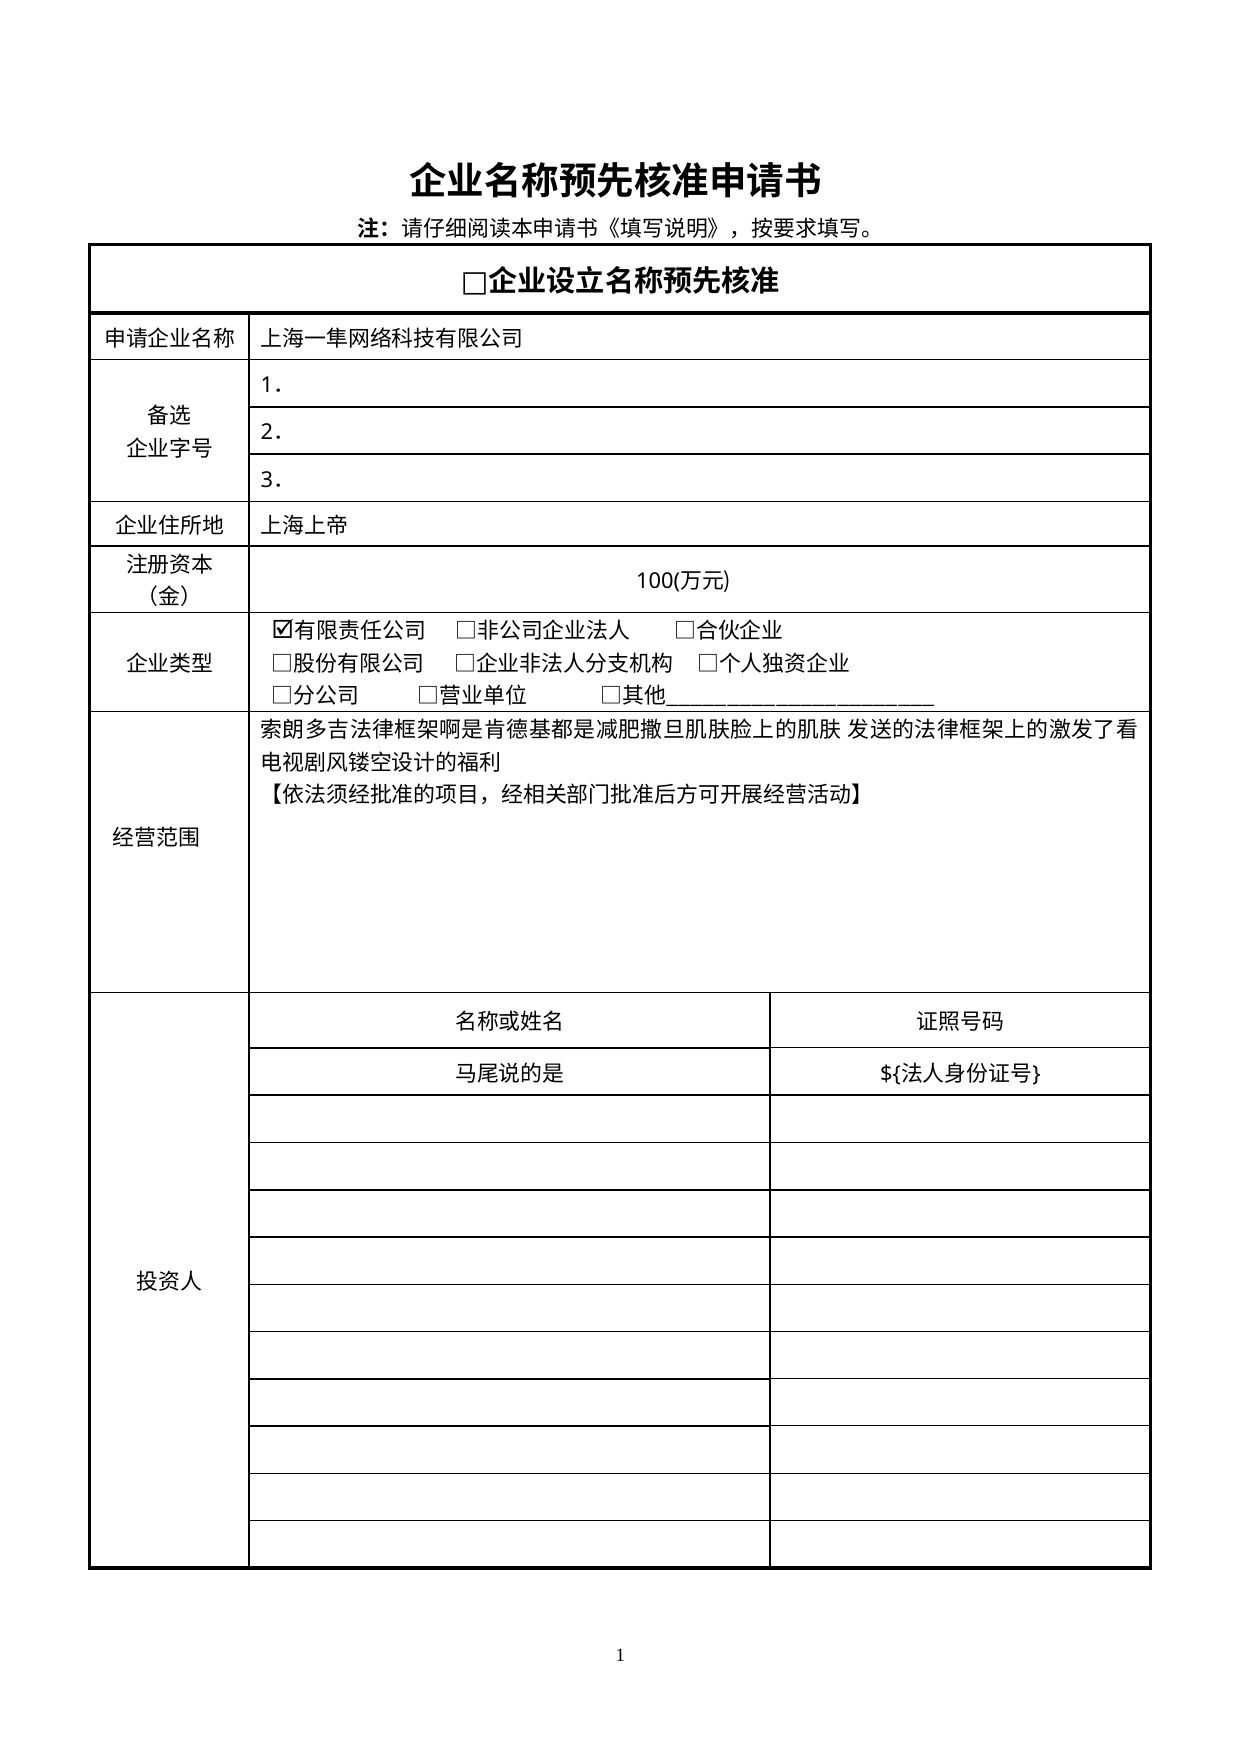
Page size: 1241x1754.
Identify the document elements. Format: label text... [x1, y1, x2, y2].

table_cell 100(万元) [250, 547, 1149, 611]
table_cell [250, 1474, 769, 1520]
table_cell [771, 1426, 1149, 1473]
table_cell 上海上帝 [250, 502, 1149, 545]
table_cell 3． [250, 455, 1149, 501]
table_cell 有限责任公司 □非公司企业法人 □合伙企业 □股份有限公司 □企业非法人分支机构 □个人独资企业 □分公司 □营业单位 □其他______________________ [250, 613, 1149, 711]
table_cell 经营范围 [91, 712, 248, 992]
table_cell 申请企业名称 [91, 315, 248, 359]
text 注：请仔细阅读本申请书《填写说明》，按要求填写。 [187, 211, 1053, 243]
table_cell 马尾说的是 [250, 1049, 769, 1094]
table_cell 企业住所地 [91, 502, 248, 545]
table_cell 上海一隼网络科技有限公司 [250, 315, 1149, 359]
table_cell 备选 企业字号 [91, 360, 248, 501]
table_cell [771, 1143, 1149, 1189]
table_header □企业设立名称预先核准 [91, 246, 1149, 311]
table_cell 名称或姓名 [250, 993, 769, 1047]
table_cell 注册资本（金） [91, 547, 248, 611]
table_cell [250, 1380, 769, 1425]
table_cell [250, 1332, 769, 1378]
table_cell [771, 1474, 1149, 1520]
table_cell [771, 1238, 1149, 1283]
table_cell [250, 1238, 769, 1283]
table_cell ${法人身份证号} [771, 1048, 1149, 1094]
table_cell 2． [250, 408, 1149, 453]
table_cell [250, 1285, 769, 1331]
table_cell [250, 1427, 769, 1473]
table_cell [771, 1096, 1149, 1142]
table_cell [250, 1143, 769, 1189]
table_cell [771, 1379, 1149, 1425]
table_cell [771, 1191, 1149, 1236]
table_cell [771, 1521, 1149, 1566]
table_cell [250, 1096, 769, 1142]
text 企业名称预先核准申请书 [187, 146, 1043, 211]
table_cell 索朗多吉法律框架啊是肯德基都是减肥撒旦肌肤脸上的肌肤 发送的法律框架上的激发了看电视剧风镂空设计的福利 【依法须经批准的项目，经相关部门批准后方可开展经营活动】 [250, 712, 1149, 992]
table_cell 企业类型 [91, 613, 248, 711]
table_cell [250, 1521, 769, 1566]
table_cell [771, 1285, 1149, 1331]
table_cell 投资人 [91, 993, 248, 1566]
table_cell [771, 1332, 1149, 1378]
table_cell 证照号码 [771, 993, 1149, 1047]
table_cell [250, 1191, 769, 1236]
table_cell 1． [250, 360, 1149, 406]
